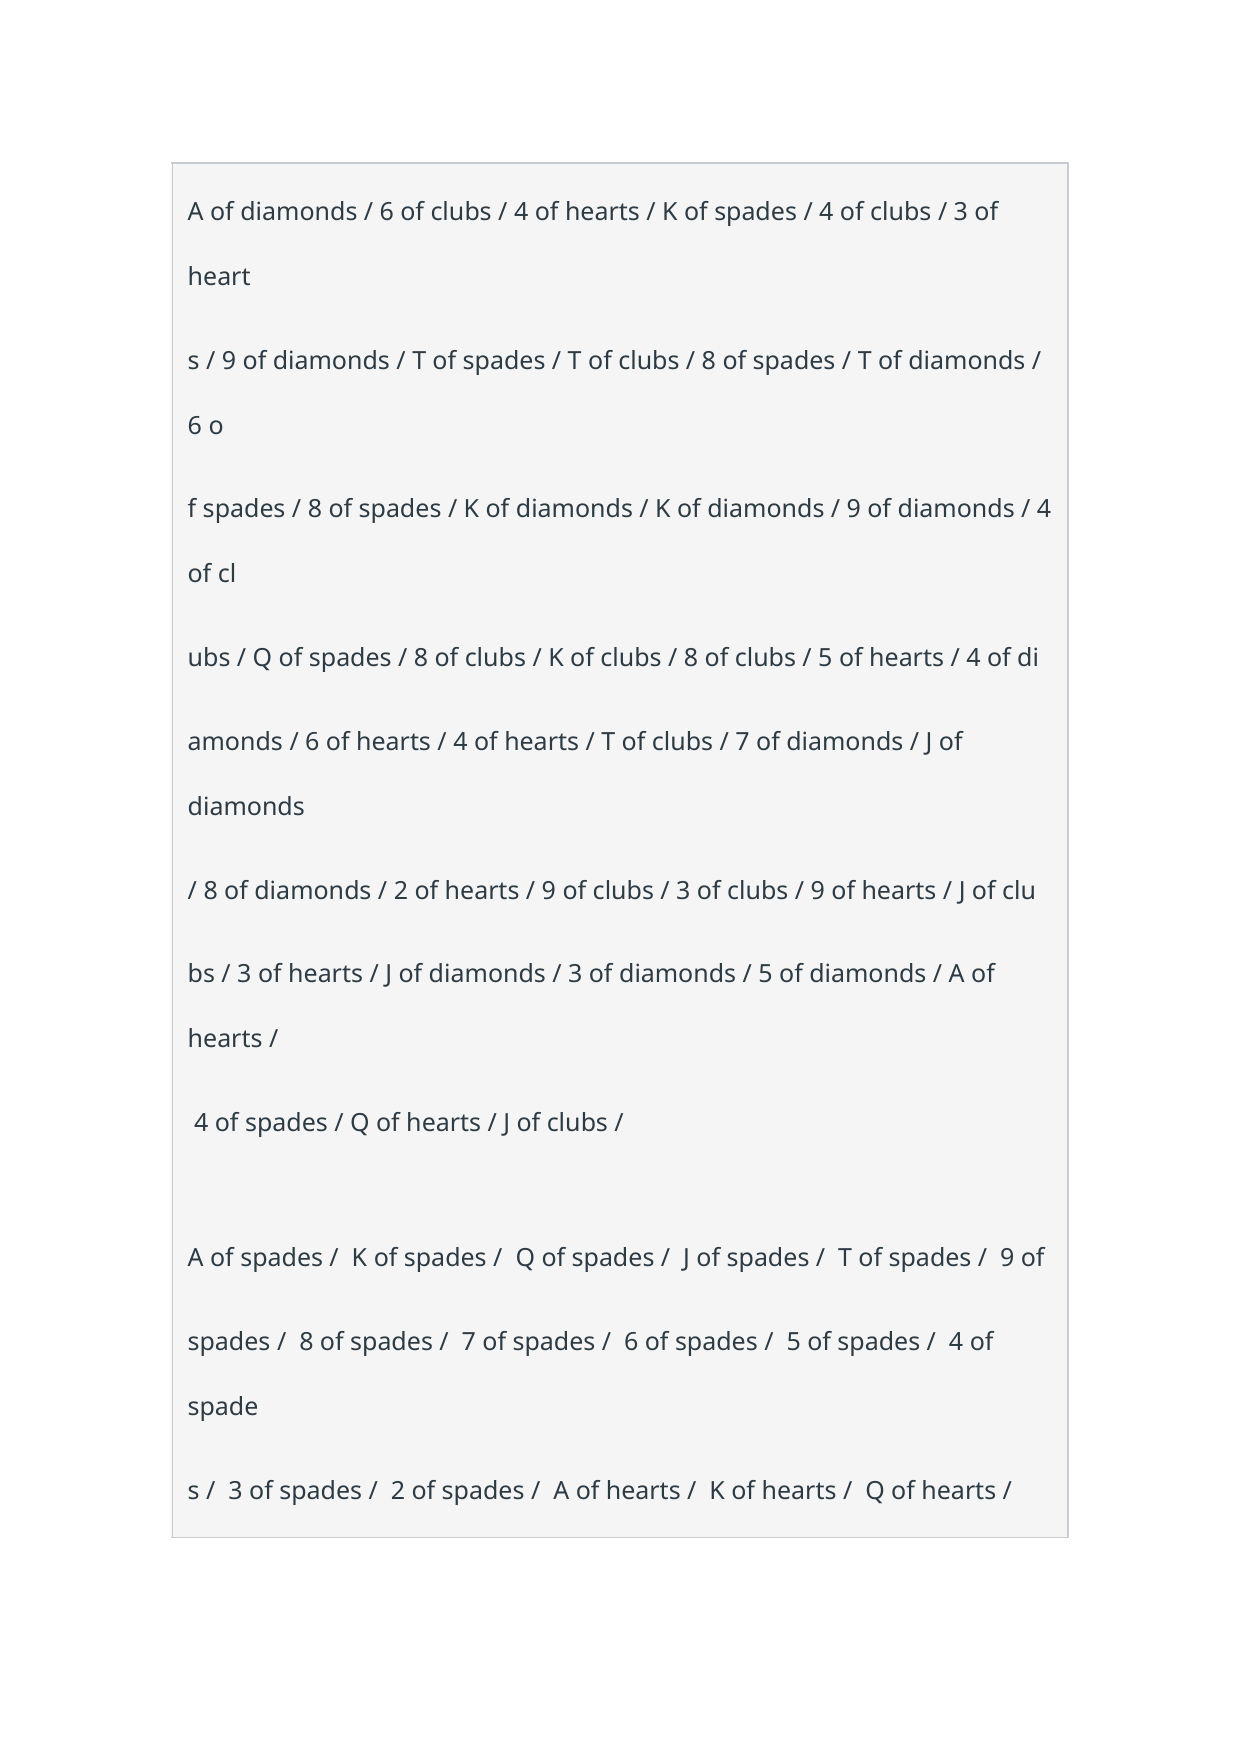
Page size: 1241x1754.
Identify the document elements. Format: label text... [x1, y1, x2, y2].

text amonds / 6 of hearts / 4 of hearts / T of clubs / 7 of diamonds / J of diamonds [173, 692, 1067, 838]
text f spades / 8 of spades / K of diamonds / K of diamonds / 9 of diamonds / 4 of cl [173, 459, 1067, 606]
text A of spades / K of spades / Q of spades / J of spades / T of spades / 9 of [173, 1208, 1067, 1289]
text A of diamonds / 6 of clubs / 4 of hearts / K of spades / 4 of clubs / 3 of heart [173, 164, 1067, 308]
text spades / 8 of spades / 7 of spades / 6 of spades / 5 of spades / 4 of spade [173, 1292, 1067, 1438]
text / 8 of diamonds / 2 of hearts / 9 of clubs / 3 of clubs / 9 of hearts / J of clu [173, 841, 1067, 922]
text ubs / Q of spades / 8 of clubs / K of clubs / 8 of clubs / 5 of hearts / 4 of di [173, 608, 1067, 689]
text 4 of spades / Q of hearts / J of clubs / [173, 1073, 1067, 1154]
text bs / 3 of hearts / J of diamonds / 3 of diamonds / 5 of diamonds / A of hearts / [173, 924, 1067, 1071]
text s / 9 of diamonds / T of spades / T of clubs / 8 of spades / T of diamonds / 6 o [173, 311, 1067, 457]
text s / 3 of spades / 2 of spades / A of hearts / K of hearts / Q of hearts / [173, 1441, 1067, 1537]
